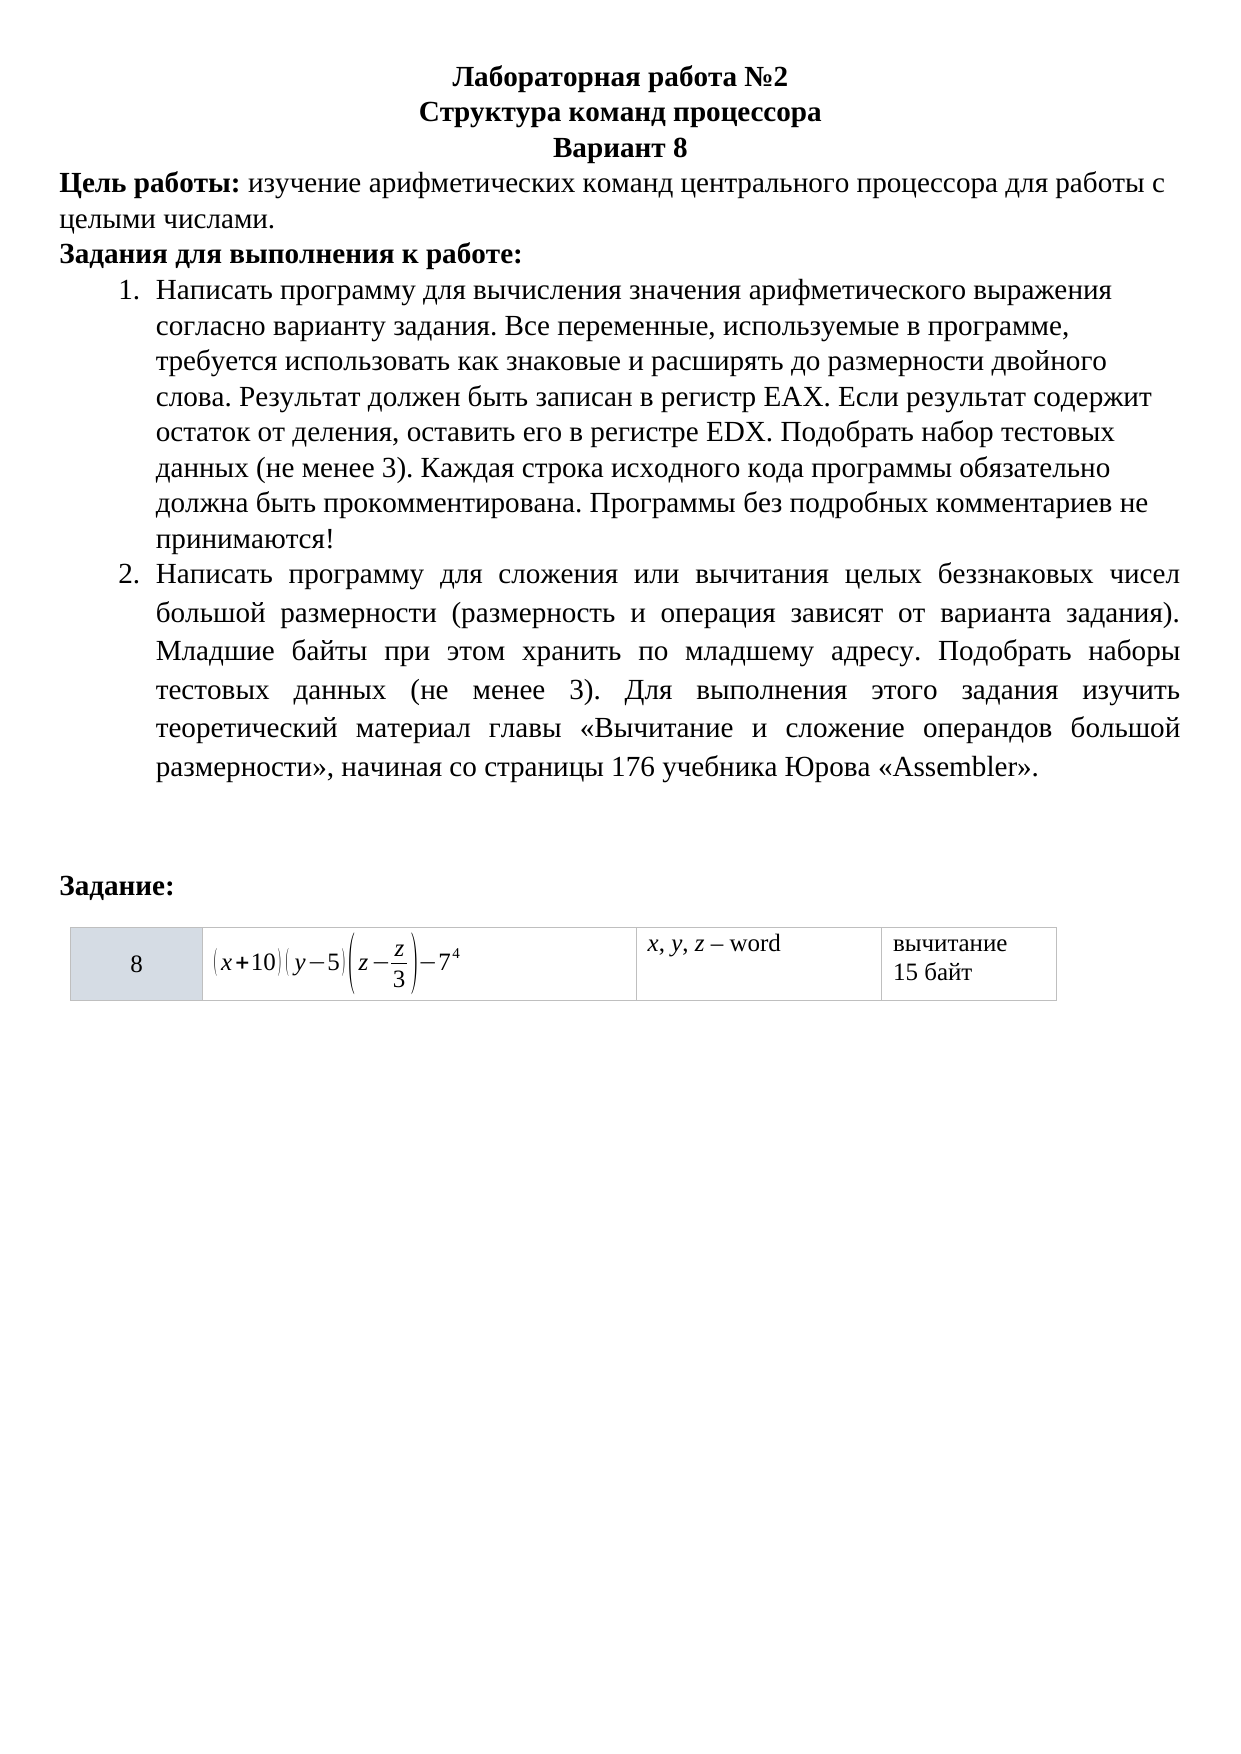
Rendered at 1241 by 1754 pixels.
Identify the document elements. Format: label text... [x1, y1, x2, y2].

text Задания для выполнения к работе: [59, 237, 1181, 270]
list Написать программу для вычисления значения арифметического выражения согласно варианту задания. Все переменные, используемые в программе, требуется использовать как знаковые и расширять до размерности двойного слова. Результат должен быть записан в регистр EAX. Если результат содержит остаток от деления, оставить его в регистре EDX. Подобрать набор тестовых данных (не менее 3). Каждая строка исходного кода программы обязательно должна быть прокомментирована. Программы без подробных комментариев не принимаются! [118, 272, 1181, 554]
table_header [203, 928, 636, 1000]
text Задание: [59, 868, 1181, 901]
table_header 8 [71, 928, 202, 1000]
table_header вычитание 15 байт [882, 928, 1056, 1000]
text Лабораторная работа №2 Структура команд процессора Вариант 8 [59, 59, 1181, 164]
text Цель работы: изучение арифметических команд центрального процессора для работы с целыми числами. [59, 166, 1181, 235]
table_header x, y, z – word [637, 928, 881, 1000]
list Написать программу для сложения или вычитания целых беззнаковых чисел большой размерности (размерность и операция зависят от варианта задания). Младшие байты при этом хранить по младшему адресу. Подобрать наборы тестовых данных (не менее 3). Для выполнения этого задания изучить теоретический материал главы «Вычитание и сложение операндов большой размерности», начиная со страницы 176 учебника Юрова «Assembler». [118, 556, 1181, 783]
